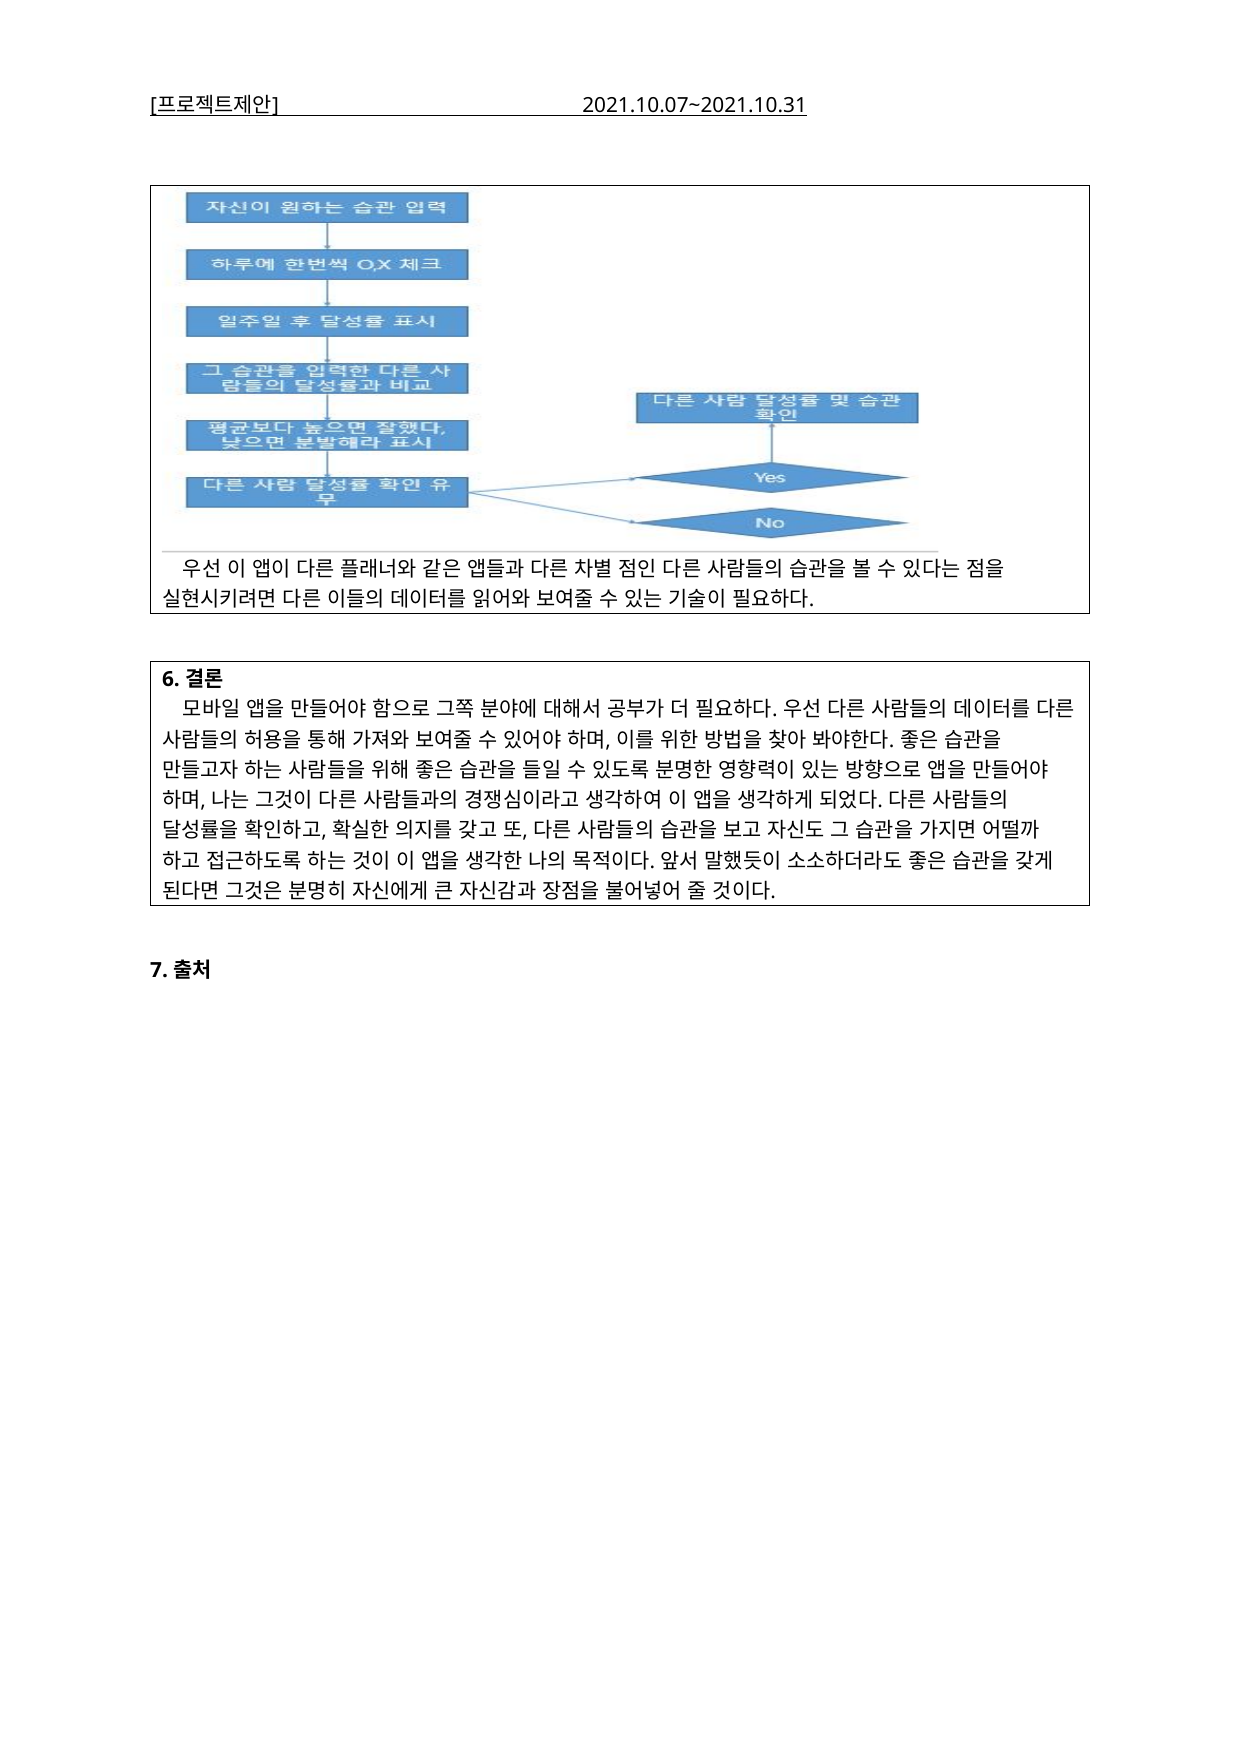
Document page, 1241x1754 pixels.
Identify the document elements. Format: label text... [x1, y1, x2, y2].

picture [161, 186, 939, 553]
text 7. 출처 [150, 953, 1090, 983]
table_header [151, 186, 1089, 613]
table_header 6. 결론 모바일 앱을 만들어야 함으로 그쪽 분야에 대해서 공부가 더 필요하다. 우선 다른 사람들의 데이터를 다른 사람들의 허용을 통해 가져와 보여줄 수 있어야 하며, 이를 위한 방법을 찾아 봐야한다. 좋은 습관을 만들고자 하는 사람들을 위해 좋은 습관을 들일 수 있도록 분명한 영향력이 있는 방향으로 앱을 만들어야 하며, 나는 그것이 다른 사람들과의 경쟁심이라고 생각하여 이 앱을 생각하게 되었다. 다른 사람들의 달성률을 확인하고, 확실한 의지를 갖고 또, 다른 사람들의 습관을 보고 자신도 그 습관을 가지면 어떨까 하고 접근하도록 하는 것이 이 앱을 생각한 나의 목적이다. 앞서 말했듯이 소소하더라도 좋은 습관을 갖게 된다면 그것은 분명히 자신에게 큰 자신감과 장점을 불어넣어 줄 것이다. [151, 662, 1089, 904]
